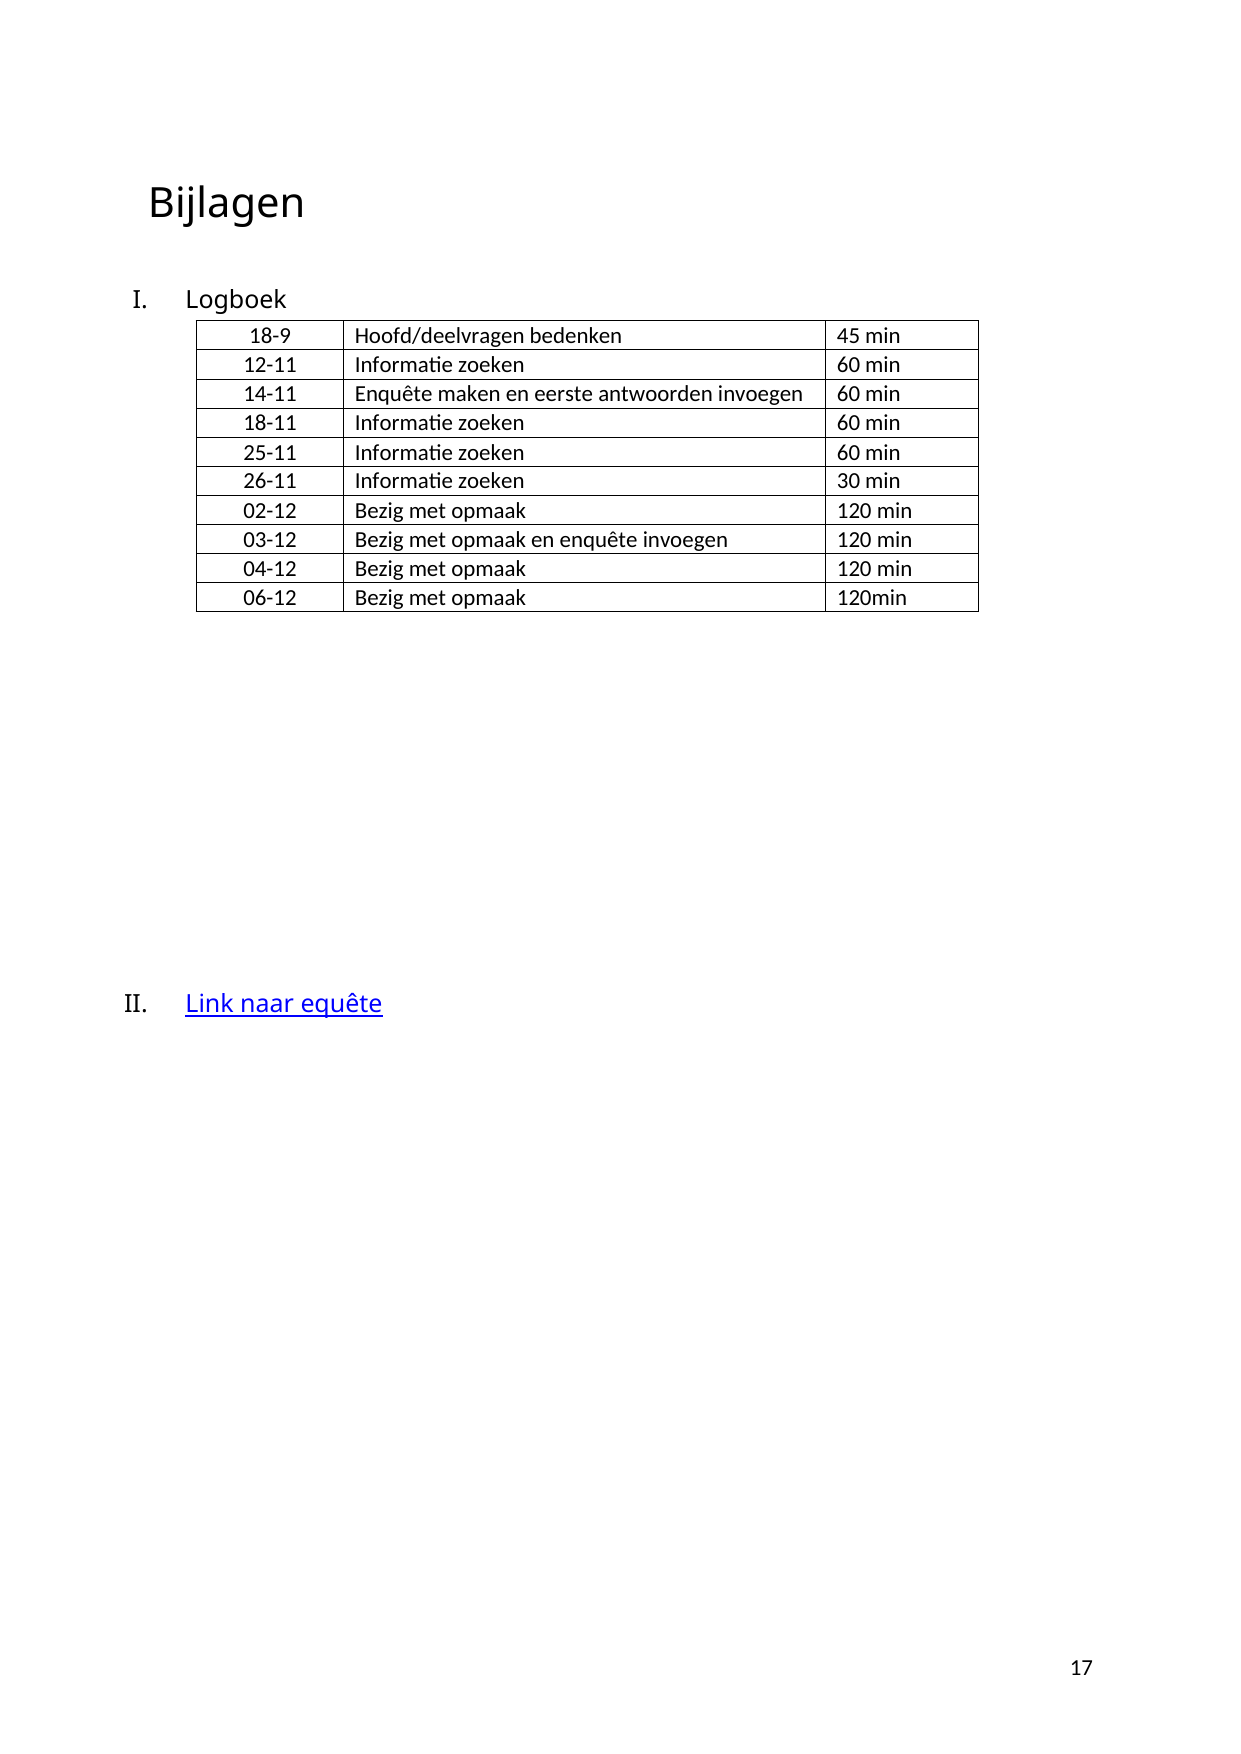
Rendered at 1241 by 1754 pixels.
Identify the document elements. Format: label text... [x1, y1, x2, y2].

table_cell 120min [826, 583, 978, 611]
table_cell Bezig met opmaak [344, 554, 825, 582]
table_cell 06-12 [197, 583, 343, 611]
table_cell 12-11 [197, 350, 343, 378]
table_cell Informatie zoeken [344, 409, 825, 437]
table_cell 60 min [826, 350, 978, 378]
table_cell 60 min [826, 438, 978, 466]
table_header 18-9 [197, 321, 343, 349]
table_cell 30 min [826, 467, 978, 495]
table_cell 14-11 [197, 380, 343, 407]
table_cell 120 min [826, 525, 978, 553]
table_cell Informatie zoeken [344, 467, 825, 495]
table_cell 04-12 [197, 554, 343, 582]
table_cell 25-11 [197, 438, 343, 466]
table_cell Informatie zoeken [344, 438, 825, 466]
table_header 45 min [826, 321, 978, 349]
table_cell 03-12 [197, 525, 343, 553]
table_cell 18-11 [197, 409, 343, 437]
subtitle Bijlagen [148, 173, 1093, 278]
list Logboek [148, 282, 1093, 984]
table_cell 120 min [826, 554, 978, 582]
table_cell 02-12 [197, 496, 343, 524]
table_cell Bezig met opmaak [344, 496, 825, 524]
table_cell Enquête maken en eerste antwoorden invoegen [344, 380, 825, 407]
table_header Hoofd/deelvragen bedenken [344, 321, 825, 349]
table_cell Informatie zoeken [344, 350, 825, 378]
table_cell 60 min [826, 409, 978, 437]
table_cell 120 min [826, 496, 978, 524]
table_cell Bezig met opmaak en enquête invoegen [344, 525, 825, 553]
table_cell 26-11 [197, 467, 343, 495]
table_cell Bezig met opmaak [344, 583, 825, 611]
table_cell 60 min [826, 380, 978, 407]
list Link naar equête [148, 986, 1093, 1020]
